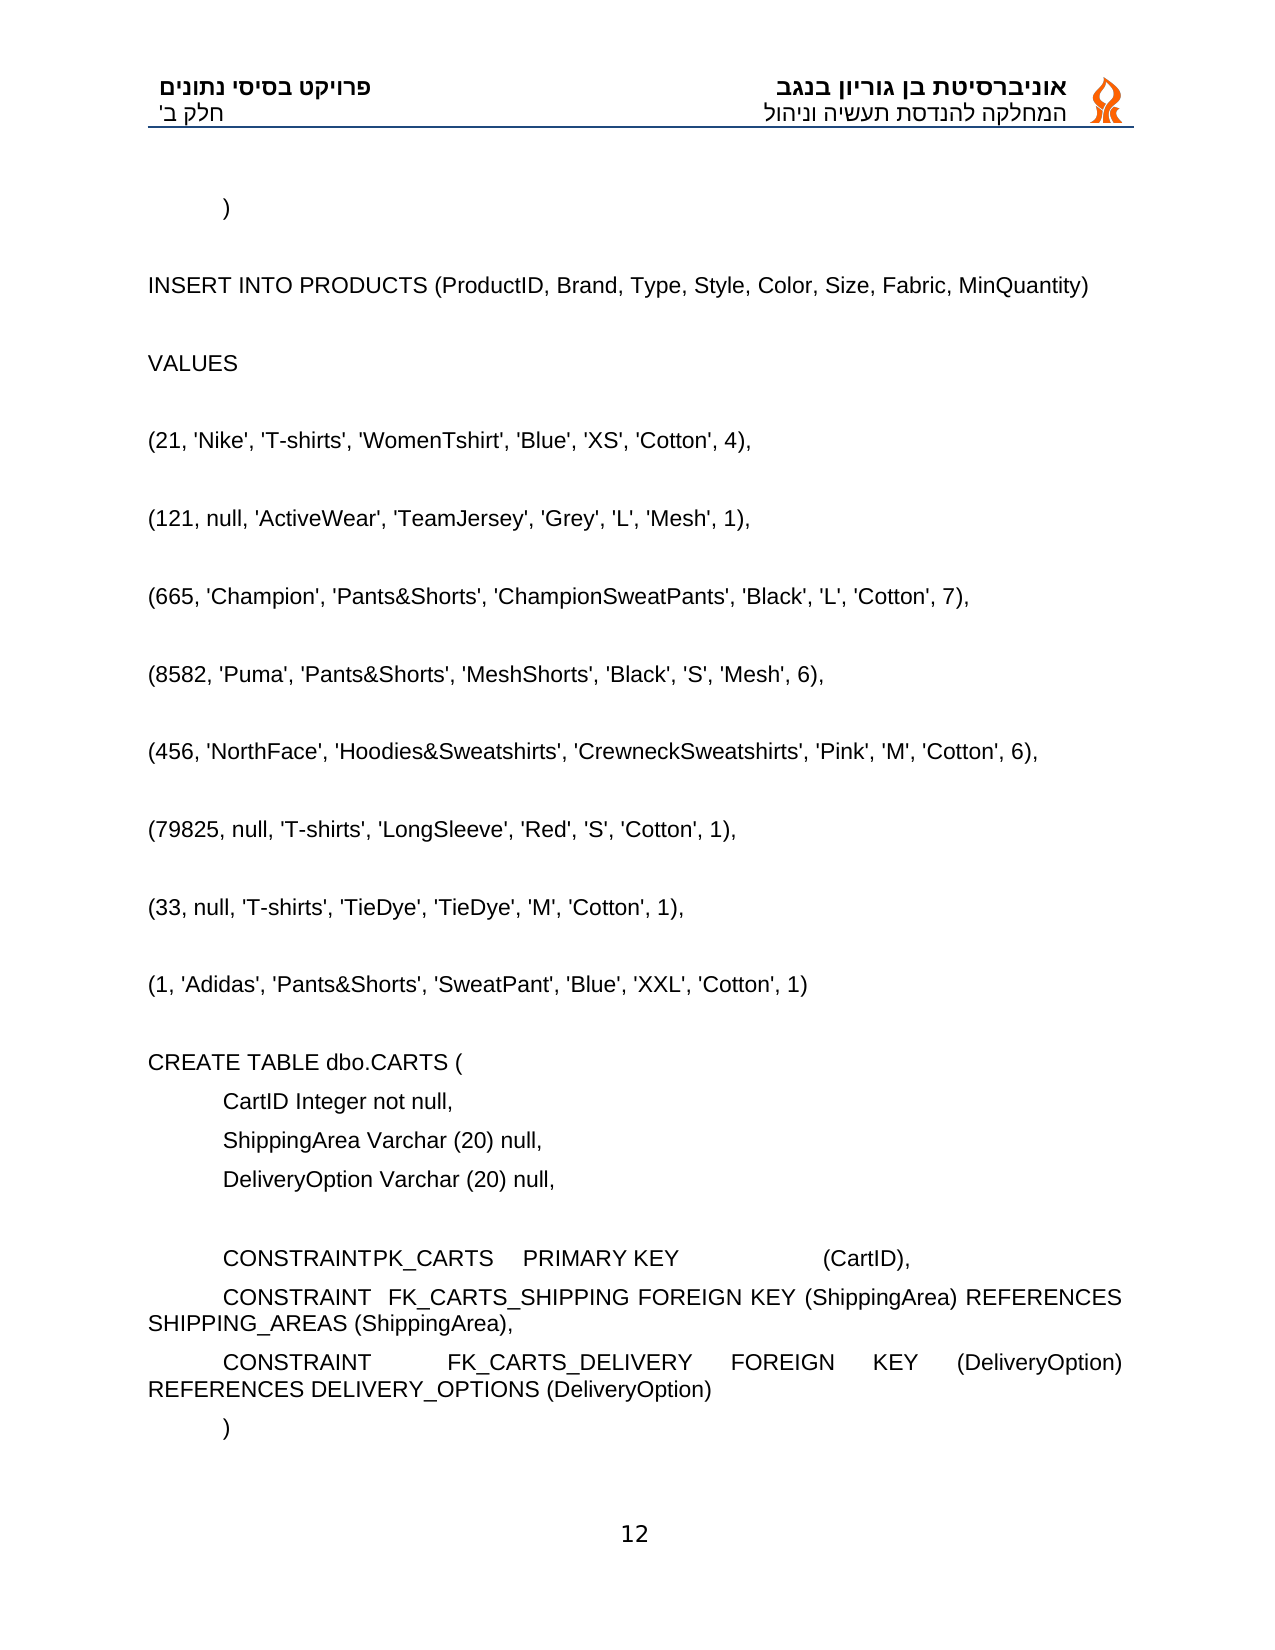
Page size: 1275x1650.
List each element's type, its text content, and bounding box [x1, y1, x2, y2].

text CartID Integer not null, [148, 1088, 1122, 1114]
text ) [148, 1414, 1122, 1441]
text (456, 'NorthFace', 'Hoodies&Sweatshirts', 'CrewneckSweatshirts', 'Pink', 'M', 'Cotton', 6), [148, 738, 1122, 765]
text (121, null, 'ActiveWear', 'TeamJersey', 'Grey', 'L', 'Mesh', 1), [148, 505, 1122, 532]
text (1, 'Adidas', 'Pants&Shorts', 'SweatPant', 'Blue', 'XXL', 'Cotton', 1) [148, 971, 1122, 998]
text VALUES [148, 350, 1122, 376]
text ) [148, 194, 1122, 221]
text CONSTRAINT FK_CARTS_DELIVERY FOREIGN KEY (DeliveryOption) REFERENCES DELIVERY_OPTIONS (DeliveryOption) [148, 1349, 1122, 1402]
text (33, null, 'T-shirts', 'TieDye', 'TieDye', 'M', 'Cotton', 1), [148, 894, 1122, 920]
text CONSTRAINT PK_CARTS PRIMARY KEY (CartID), [148, 1245, 1122, 1271]
text CONSTRAINT FK_CARTS_SHIPPING FOREIGN KEY (ShippingArea) REFERENCES SHIPPING_AREAS (ShippingArea), [148, 1284, 1122, 1337]
text CREATE TABLE dbo.CARTS ( [148, 1049, 1122, 1076]
picture [1089, 77, 1123, 123]
text (8582, 'Puma', 'Pants&Shorts', 'MeshShorts', 'Black', 'S', 'Mesh', 6), [148, 661, 1122, 687]
text (79825, null, 'T-shirts', 'LongSleeve', 'Red', 'S', 'Cotton', 1), [148, 816, 1122, 842]
text DeliveryOption Varchar (20) null, [148, 1166, 1122, 1192]
text ShippingArea Varchar (20) null, [148, 1127, 1122, 1153]
text (665, 'Champion', 'Pants&Shorts', 'ChampionSweatPants', 'Black', 'L', 'Cotton', 7), [148, 583, 1122, 609]
text (21, 'Nike', 'T-shirts', 'WomenTshirt', 'Blue', 'XS', 'Cotton', 4), [148, 427, 1122, 454]
text INSERT INTO PRODUCTS (ProductID, Brand, Type, Style, Color, Size, Fabric, MinQuantity) [148, 272, 1122, 298]
